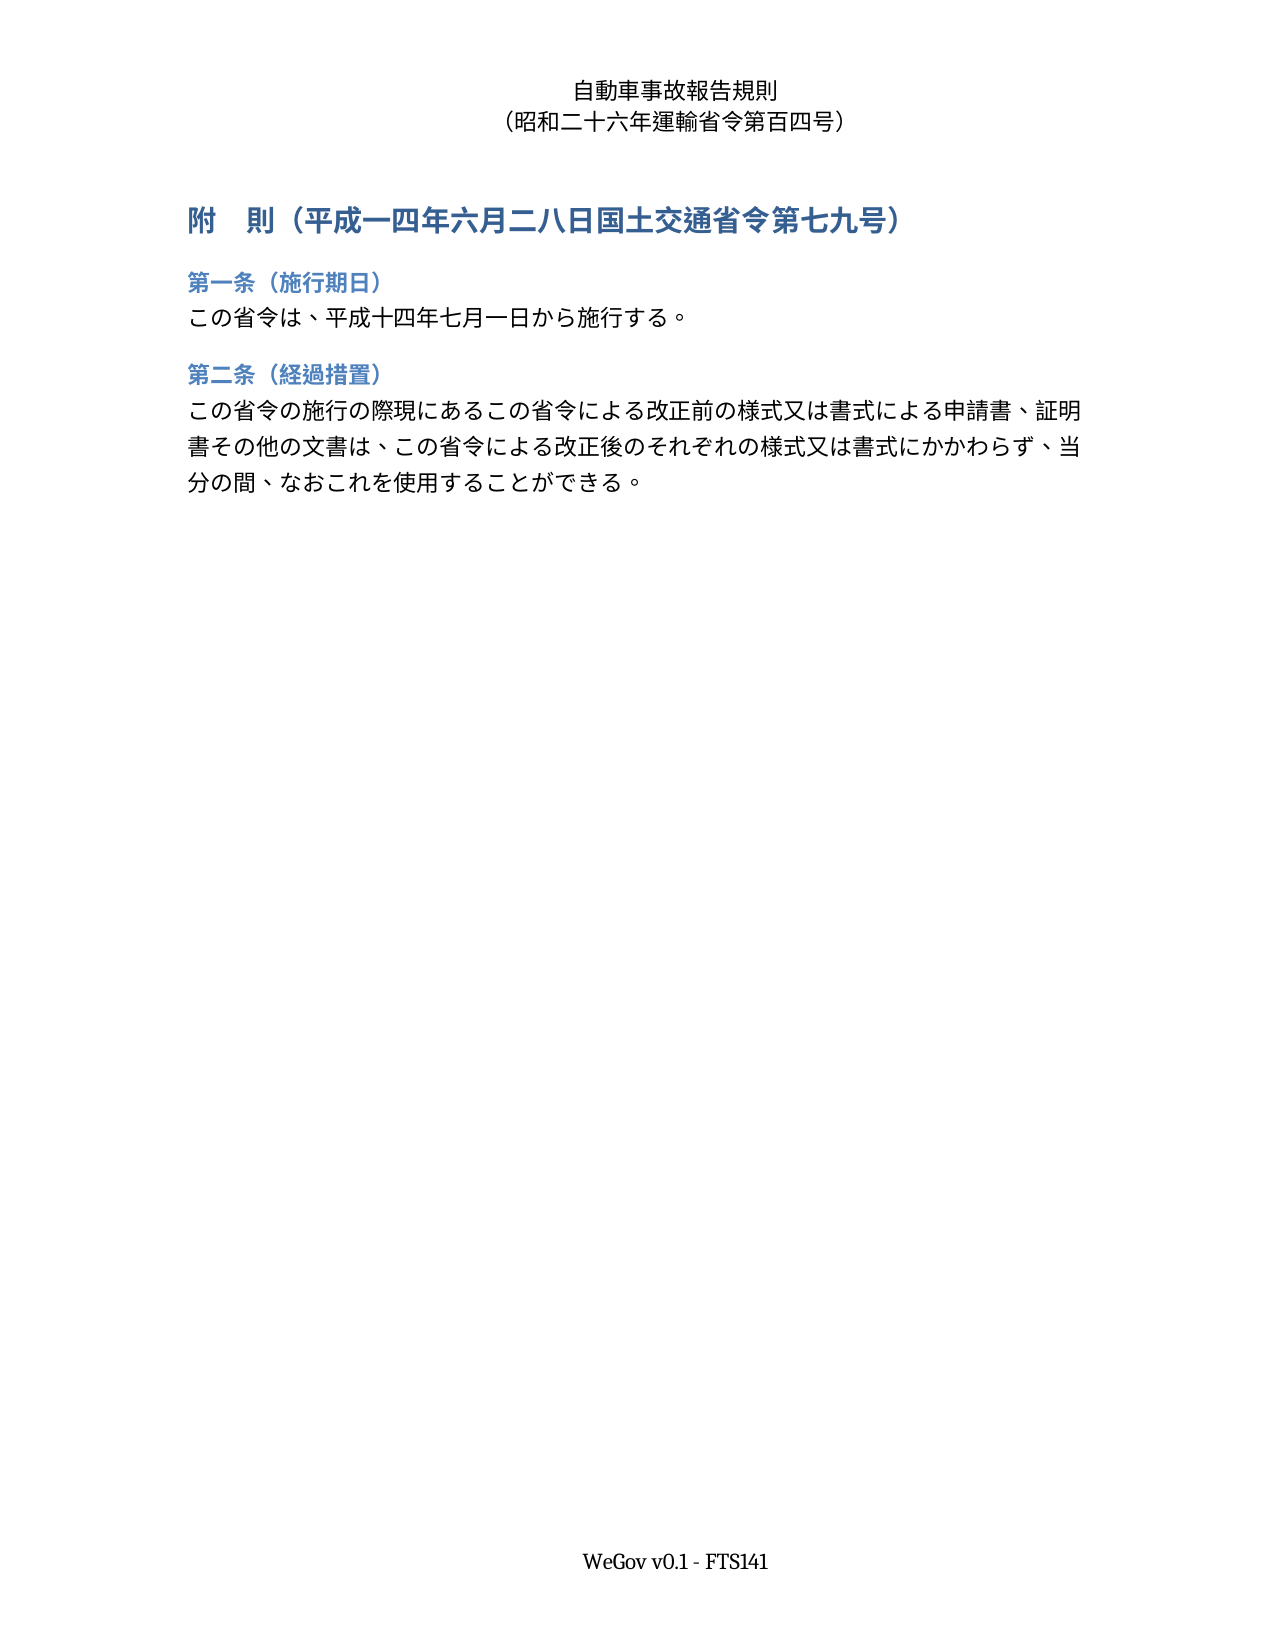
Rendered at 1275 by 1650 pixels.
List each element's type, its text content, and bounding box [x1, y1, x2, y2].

text この省令は、平成十四年七月一日から施行する。 [187, 302, 1087, 334]
subtitle 第二条（経過措置） [187, 359, 1087, 390]
subtitle 第一条（施行期日） [187, 266, 1087, 298]
subtitle 附 則（平成一四年六月二八日国土交通省令第七九号） [187, 200, 1087, 240]
text この省令の施行の際現にあるこの省令による改正前の様式又は書式による申請書、証明書その他の文書は、この省令による改正後のそれぞれの様式又は書式にかかわらず、当分の間、なおこれを使用することができる。 [187, 395, 1087, 498]
